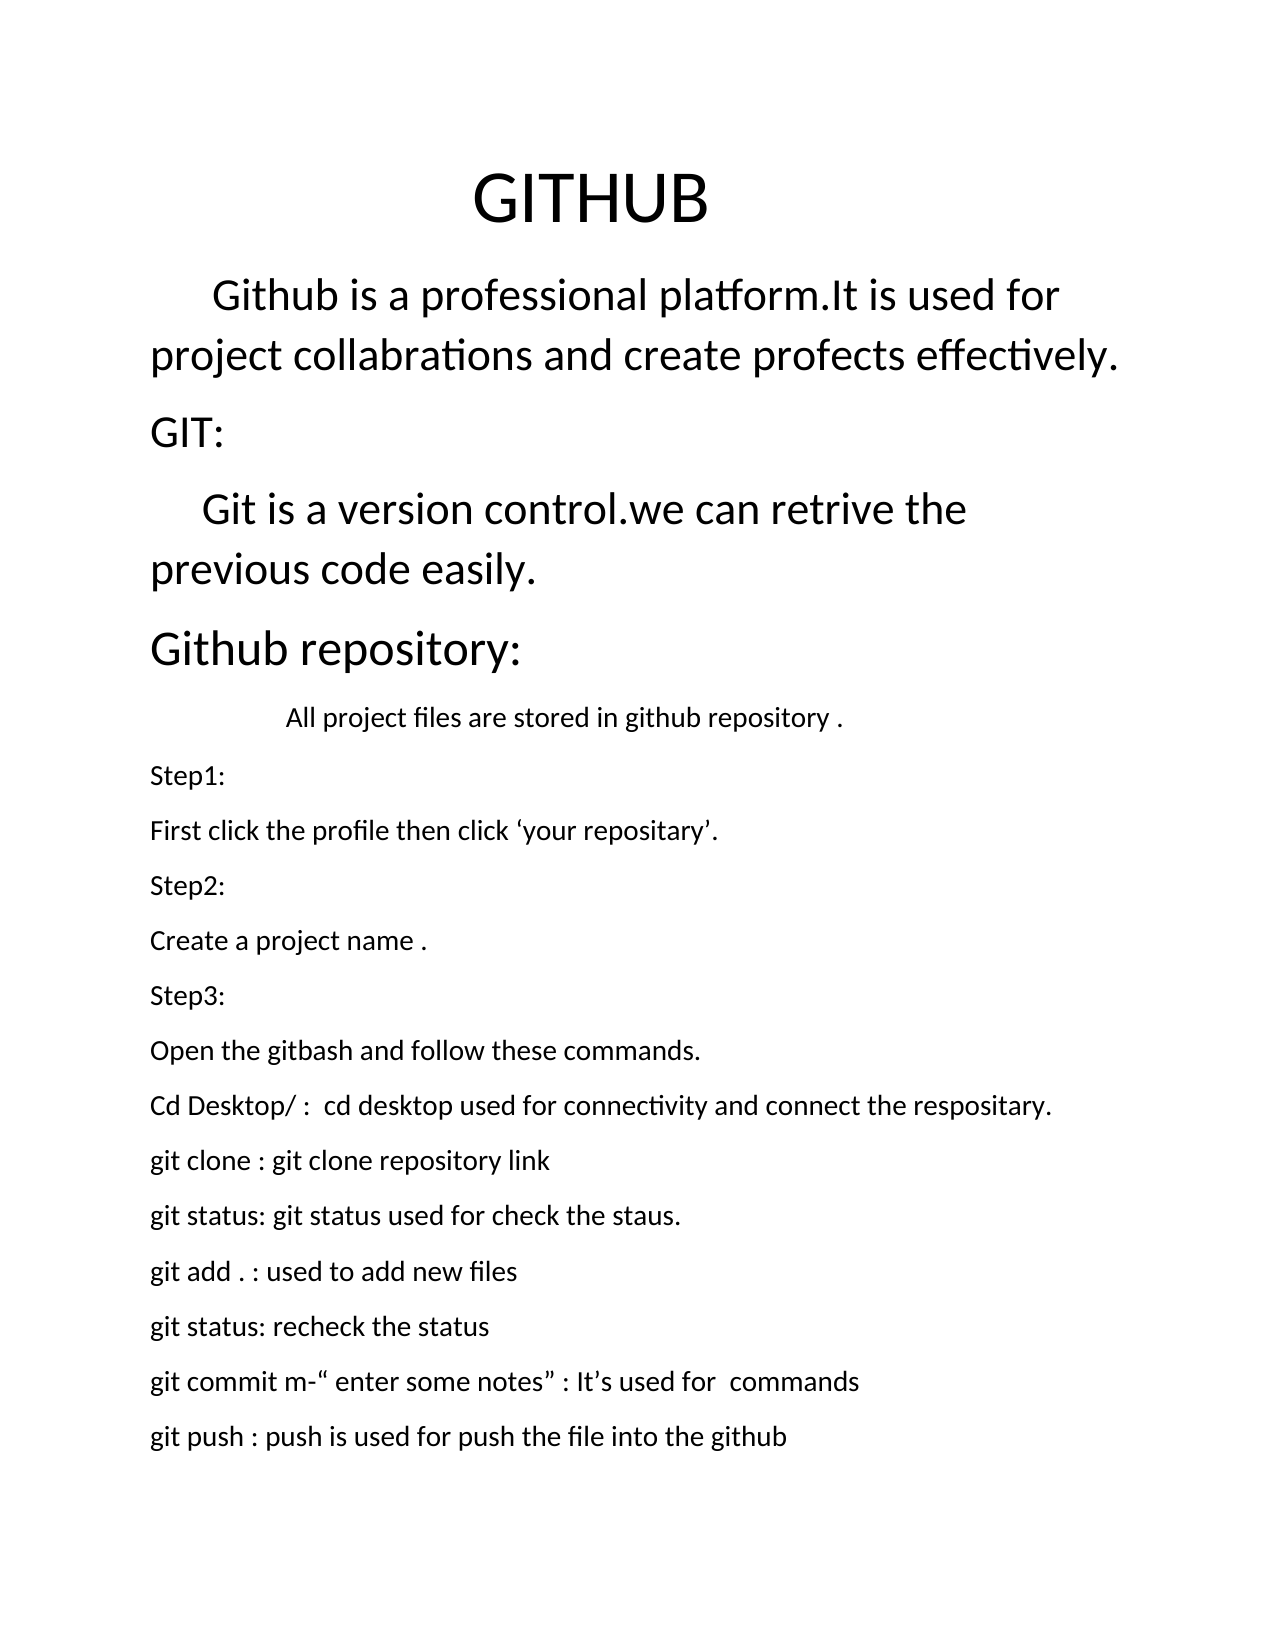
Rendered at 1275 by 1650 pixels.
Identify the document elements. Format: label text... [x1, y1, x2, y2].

text Create a project name . [150, 922, 1125, 958]
text All project files are stored in github repository . [150, 699, 1125, 735]
text GITHUB [150, 150, 1125, 242]
text Github repository: [150, 617, 1125, 678]
text Open the gitbash and follow these commands. [150, 1032, 1125, 1068]
text GIT: [150, 403, 1125, 459]
text Github is a professional platform.It is used for project collabrations and create profects effectively. [150, 266, 1125, 382]
text git add . : used to add new files [150, 1253, 1125, 1288]
text git status: git status used for check the staus. [150, 1197, 1125, 1233]
text Step1: [150, 757, 1125, 792]
text git clone : git clone repository link [150, 1142, 1125, 1178]
text Git is a version control.we can retrive the previous code easily. [150, 480, 1125, 596]
text Step2: [150, 867, 1125, 902]
text git commit m-“ enter some notes” : It’s used for commands [150, 1363, 1125, 1398]
text First click the profile then click ‘your repositary’. [150, 812, 1125, 847]
text git status: recheck the status [150, 1308, 1125, 1343]
text git push : push is used for push the file into the github [150, 1418, 1125, 1453]
text Cd Desktop/ : cd desktop used for connectivity and connect the respositary. [150, 1087, 1125, 1123]
text Step3: [150, 977, 1125, 1013]
